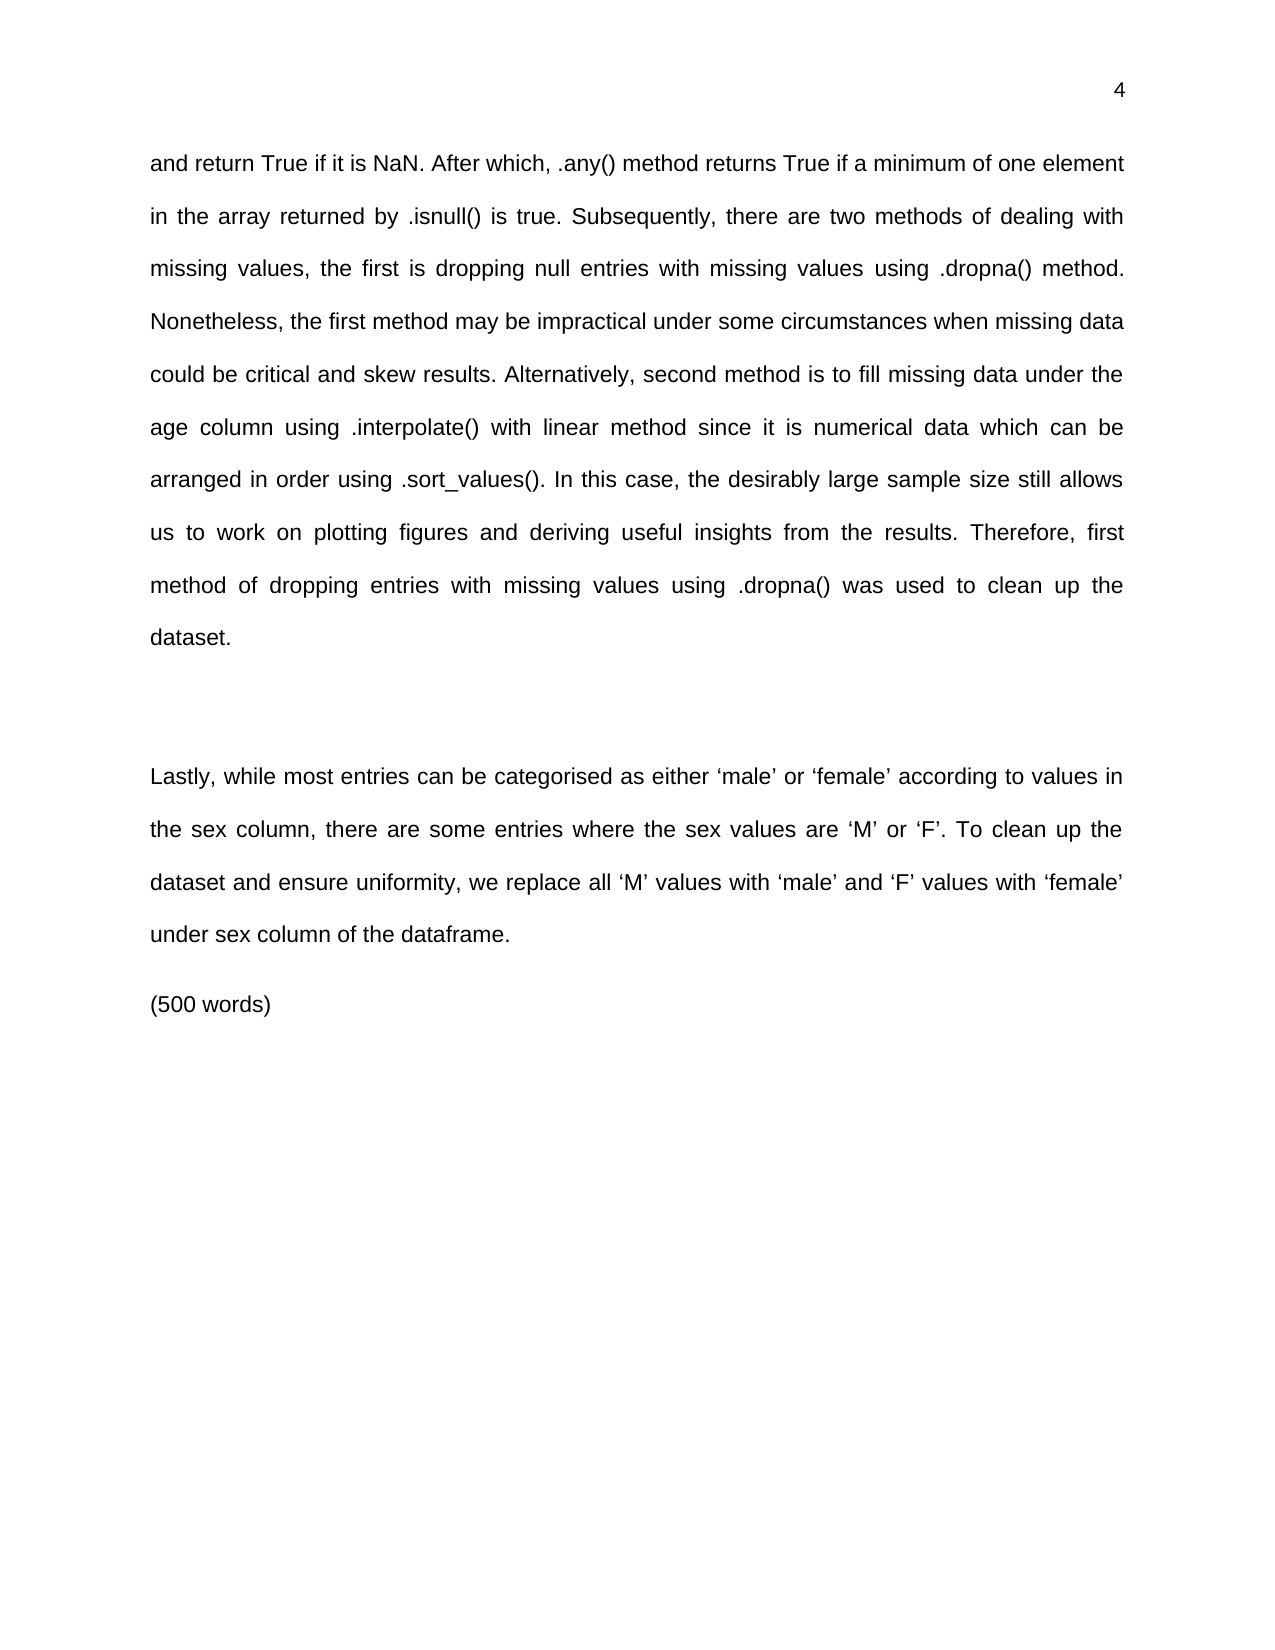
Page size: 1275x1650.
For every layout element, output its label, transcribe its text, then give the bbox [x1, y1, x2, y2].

text Lastly, while most entries can be categorised as either ‘male’ or ‘female’ according to values in the sex column, there are some entries where the sex values are ‘M’ or ‘F’. To clean up the dataset and ensure uniformity, we replace all ‘M’ values with ‘male’ and ‘F’ values with ‘female’ under sex column of the dataframe. [150, 763, 1125, 948]
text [150, 150, 1125, 651]
text (500 words) [150, 991, 1125, 1017]
